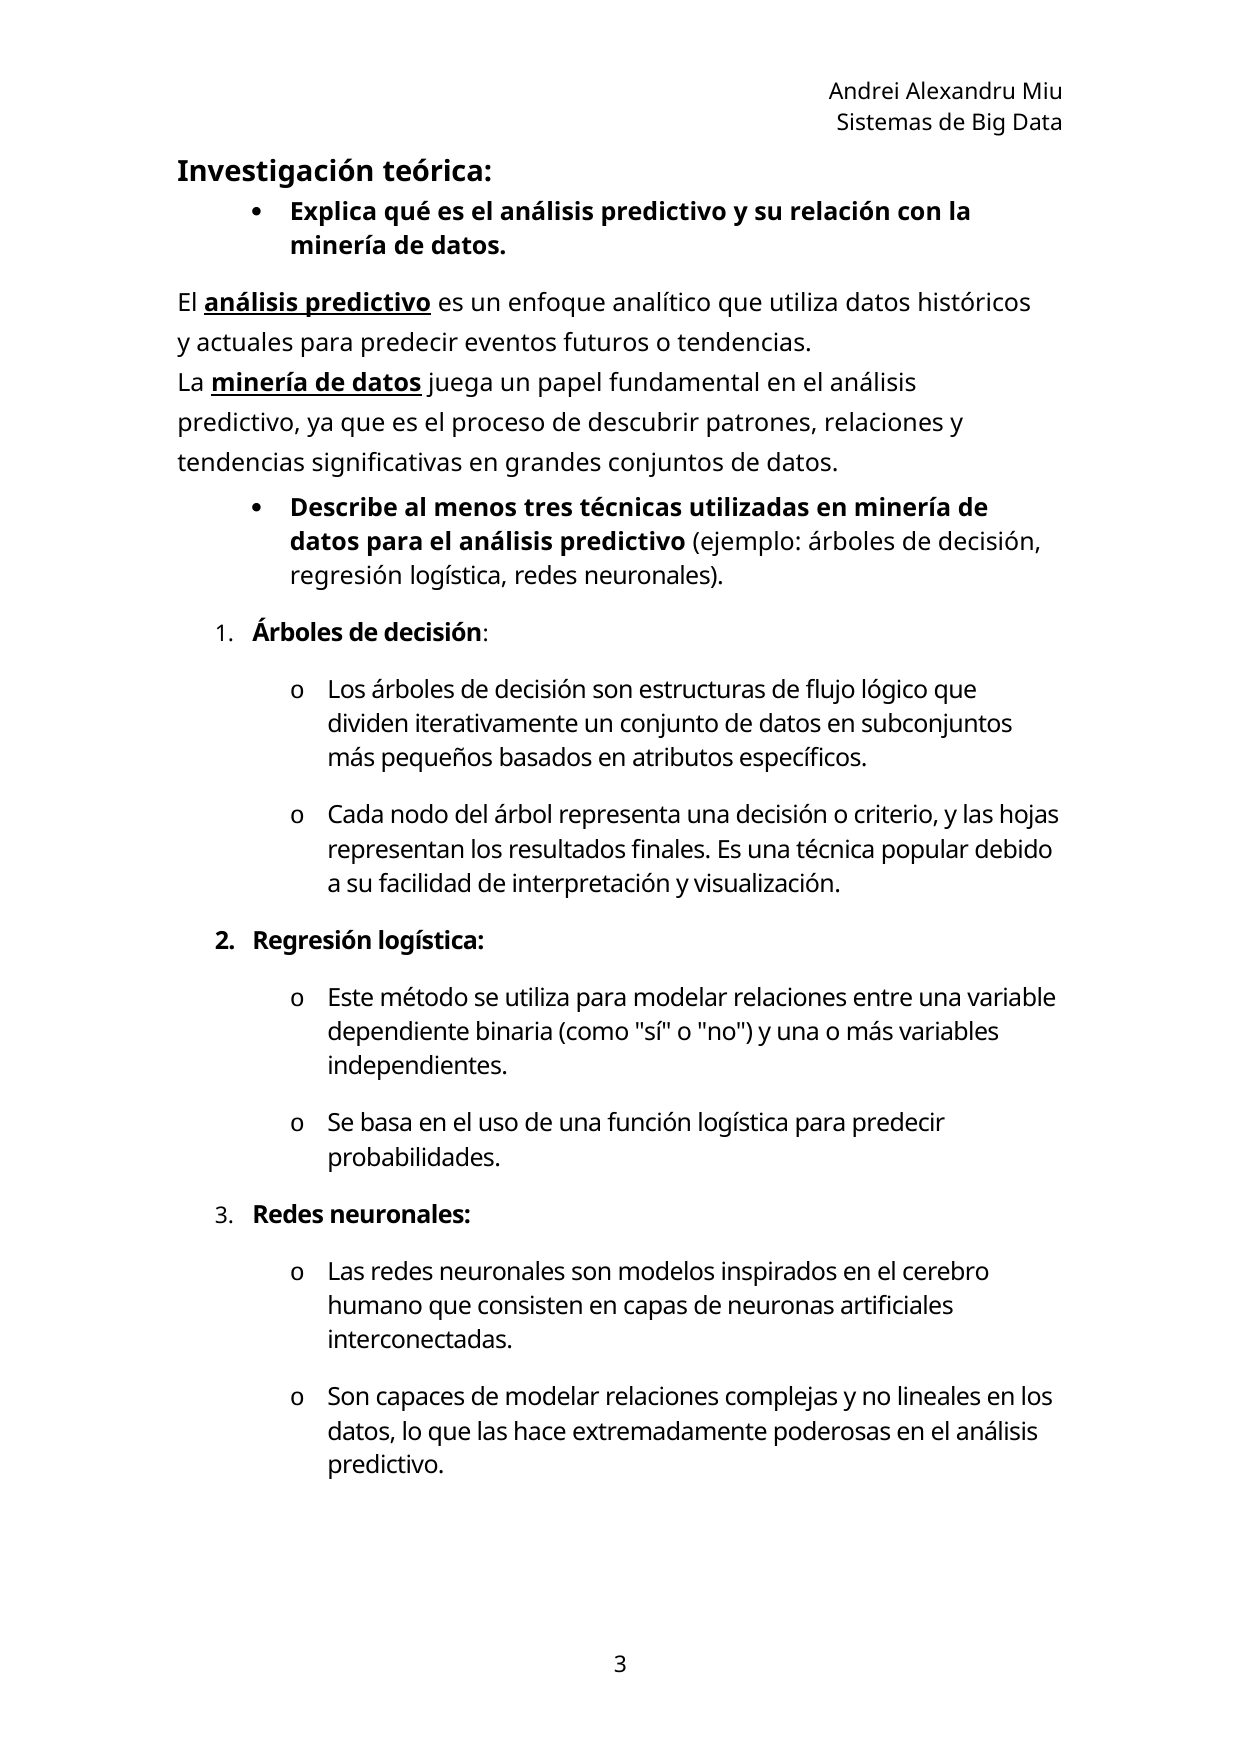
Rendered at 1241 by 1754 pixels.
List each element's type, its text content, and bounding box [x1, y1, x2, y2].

list Este método se utiliza para modelar relaciones entre una variable dependiente binaria (como "sí" o "no") y una o más variables independientes. [289, 979, 1063, 1082]
list Se basa en el uso de una función logística para predecir probabilidades. [289, 1105, 1063, 1173]
subtitle Investigación teórica: [177, 150, 1063, 189]
list Las redes neuronales son modelos inspirados en el cerebro humano que consisten en capas de neuronas artificiales interconectadas. [289, 1253, 1063, 1356]
list Son capaces de modelar relaciones complejas y no lineales en los datos, lo que las hace extremadamente poderosas en el análisis predictivo. [289, 1379, 1063, 1481]
list Los árboles de decisión son estructuras de flujo lógico que dividen iterativamente un conjunto de datos en subconjuntos más pequeños basados en atributos específicos. [289, 672, 1063, 774]
list Árboles de decisión: [214, 614, 1063, 649]
list Regresión logística: [214, 922, 1063, 957]
text El análisis predictivo es un enfoque analítico que utiliza datos históricos y actuales para predecir eventos futuros o tendencias. La minería de datos juega un papel fundamental en el análisis predictivo, ya que es el proceso de descubrir patrones, relaciones y tendencias significativas en grandes conjuntos de datos. [177, 285, 1037, 479]
subtitle Explica qué es el análisis predictivo y su relación con la minería de datos. [252, 194, 1063, 262]
subtitle Describe al menos tres técnicas utilizadas en minería de datos para el análisis predictivo (ejemplo: árboles de decisión, regresión logística, redes neuronales). [252, 489, 1063, 592]
list Cada nodo del árbol representa una decisión o criterio, y las hojas representan los resultados finales. Es una técnica popular debido a su facilidad de interpretación y visualización. [289, 797, 1063, 899]
list Redes neuronales: [214, 1196, 1063, 1230]
